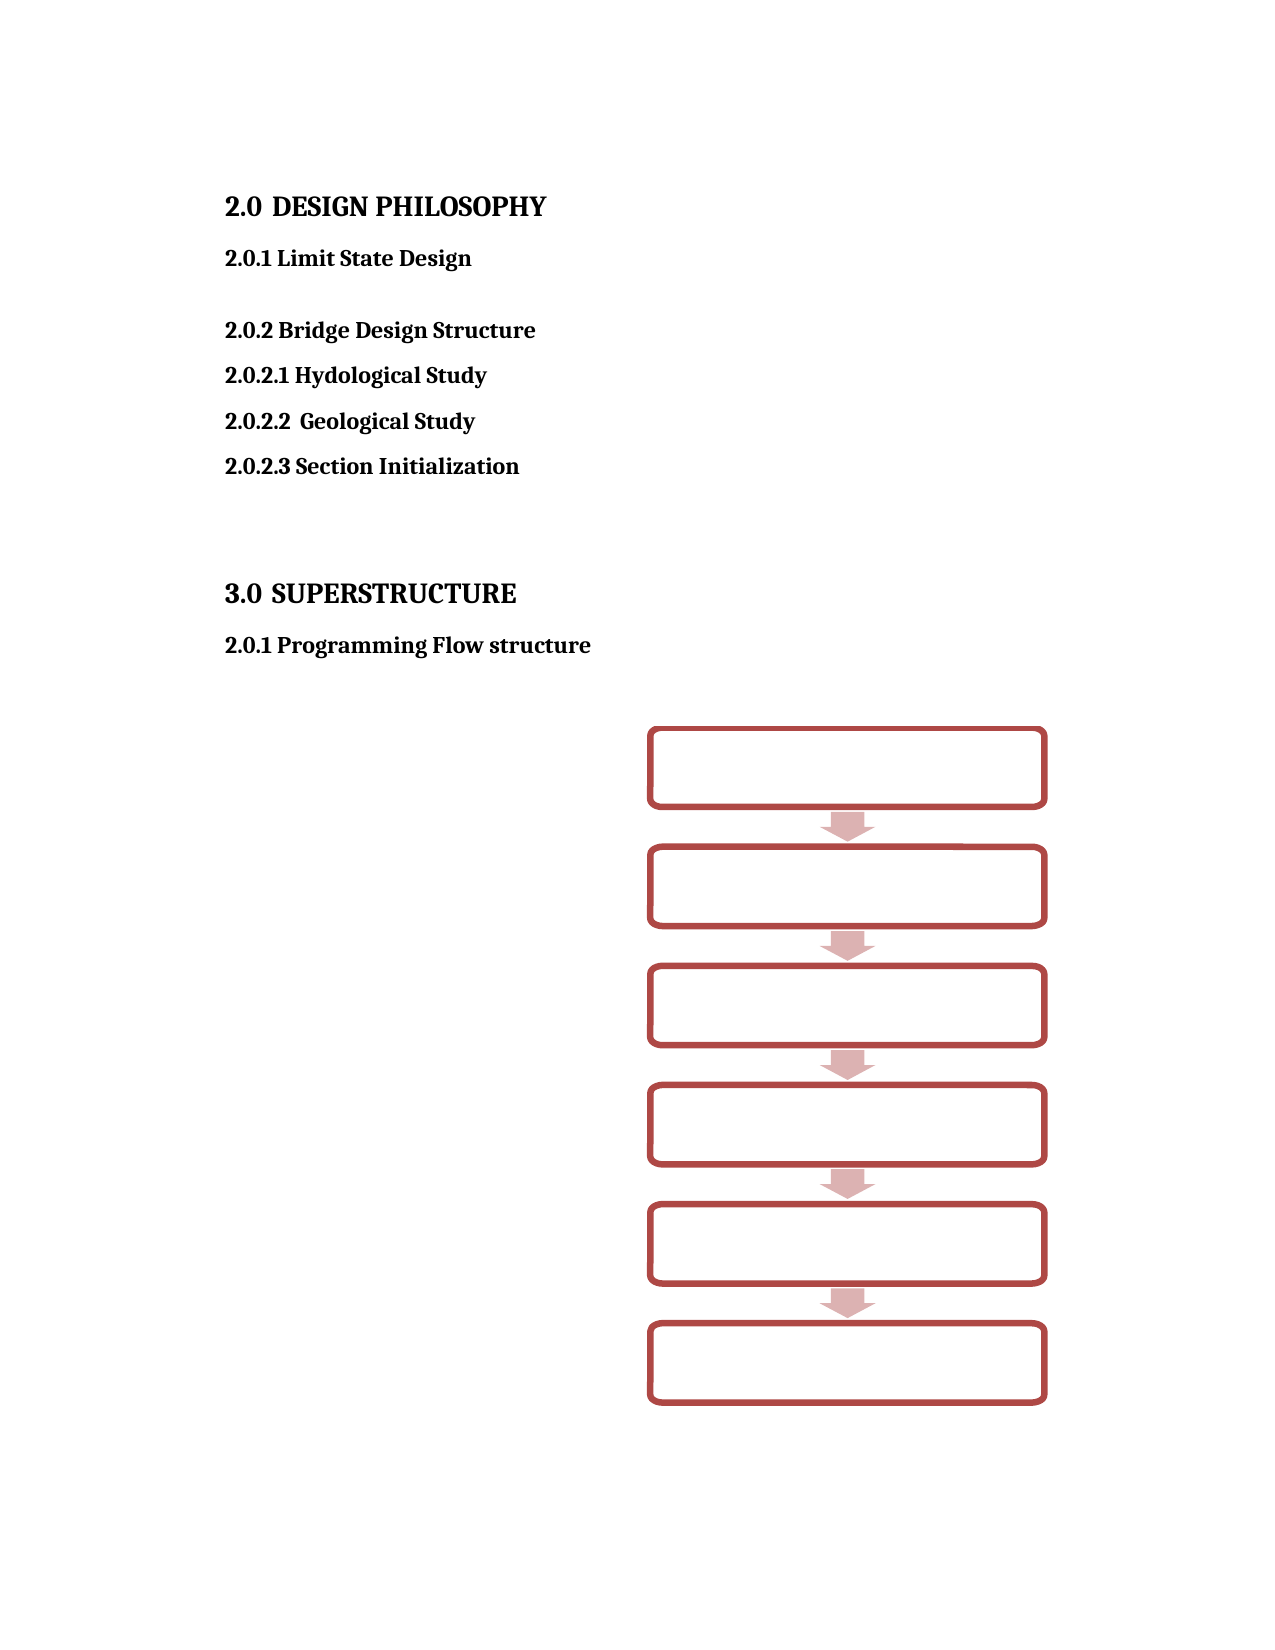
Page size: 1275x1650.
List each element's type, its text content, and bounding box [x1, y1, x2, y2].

subtitle DESIGN PHILOSOPHY [225, 190, 1125, 224]
subtitle 2.0.2 Bridge Design Structure [225, 317, 1125, 344]
subtitle 2.0.1 Limit State Design [225, 245, 1125, 272]
subtitle 2.0.2.1 Hydological Study [225, 362, 1125, 390]
subtitle 2.0.2.2 Geological Study [225, 408, 1125, 435]
subtitle 2.0.2.3 Section Initialization [225, 453, 1125, 481]
subtitle SUPERSTRUCTURE [225, 578, 1125, 611]
subtitle 2.0.1 Programming Flow structure [225, 632, 1125, 660]
